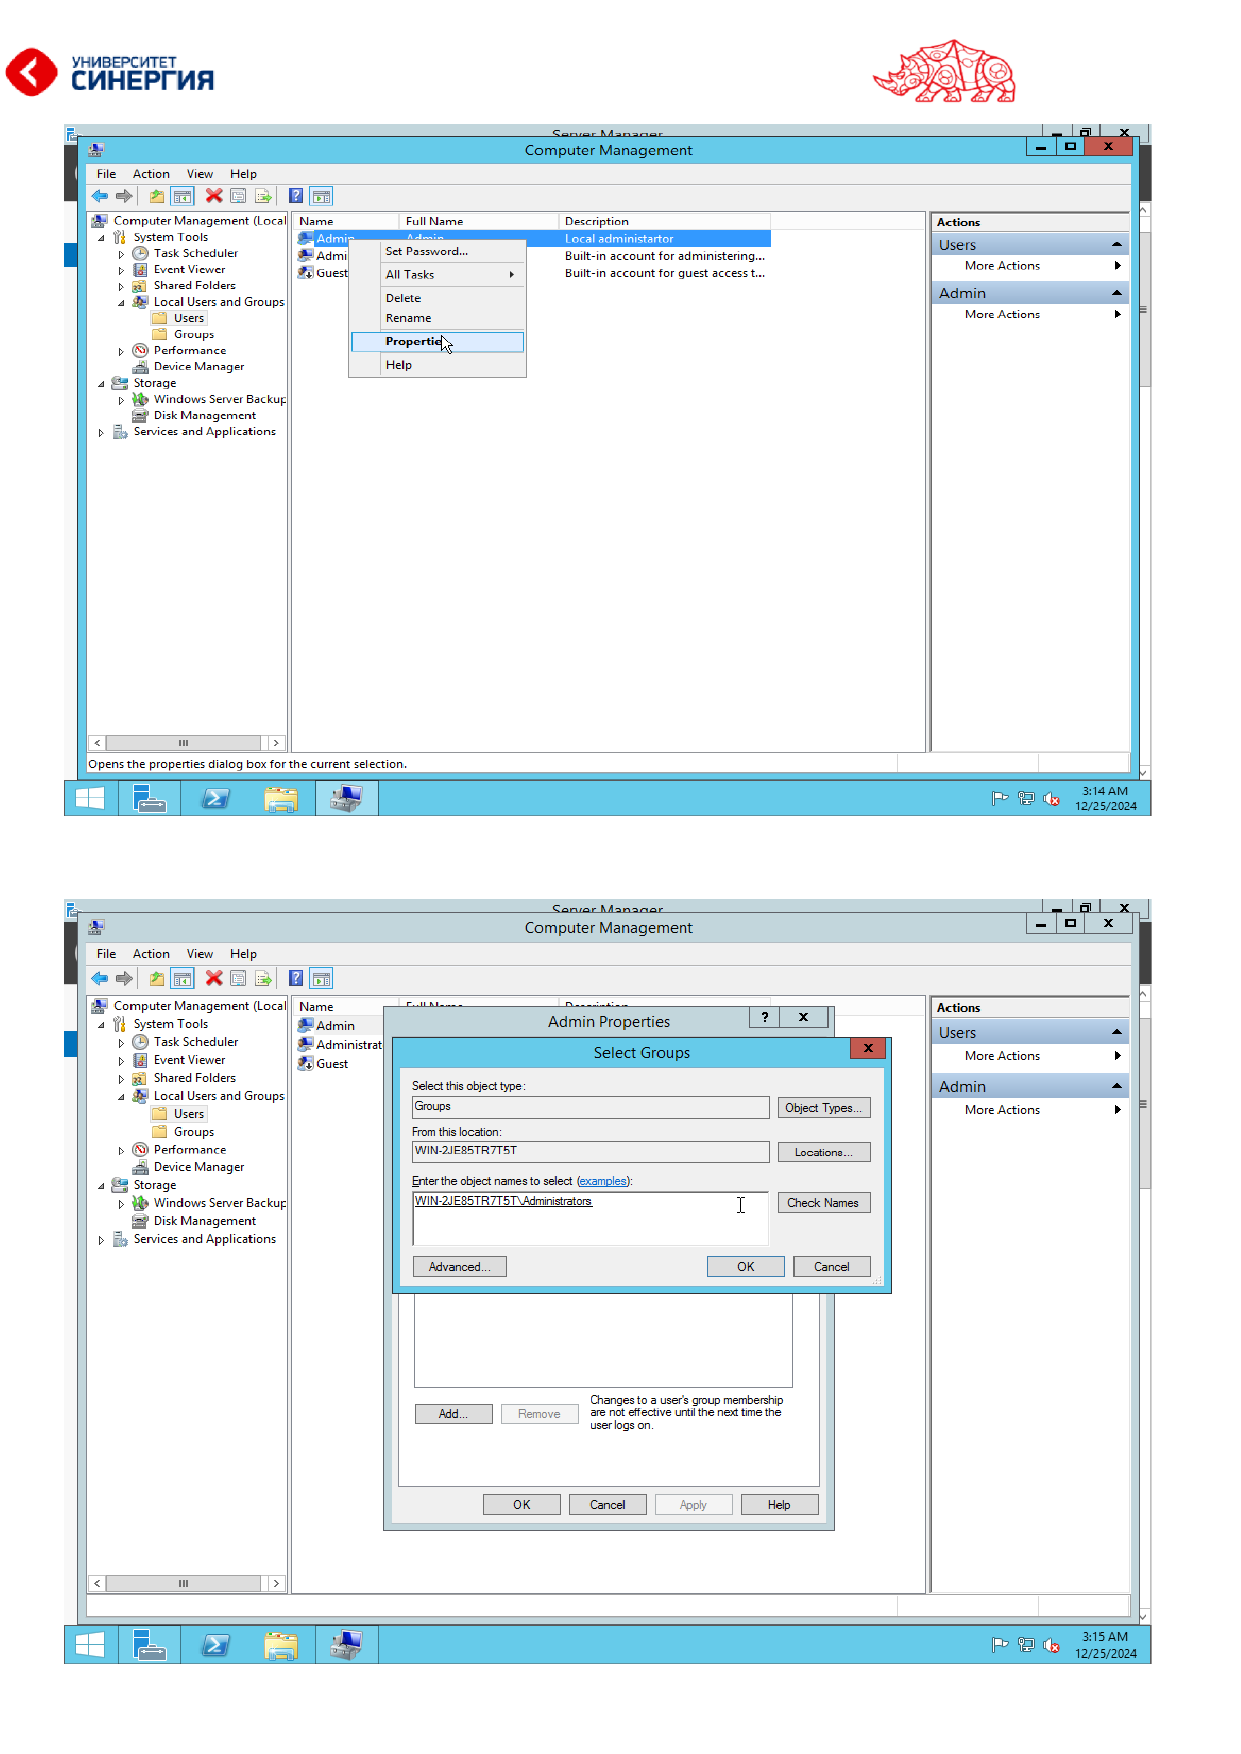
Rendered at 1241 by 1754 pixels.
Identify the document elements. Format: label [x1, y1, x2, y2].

picture [64, 899, 1152, 1664]
picture [0, 0, 1152, 816]
